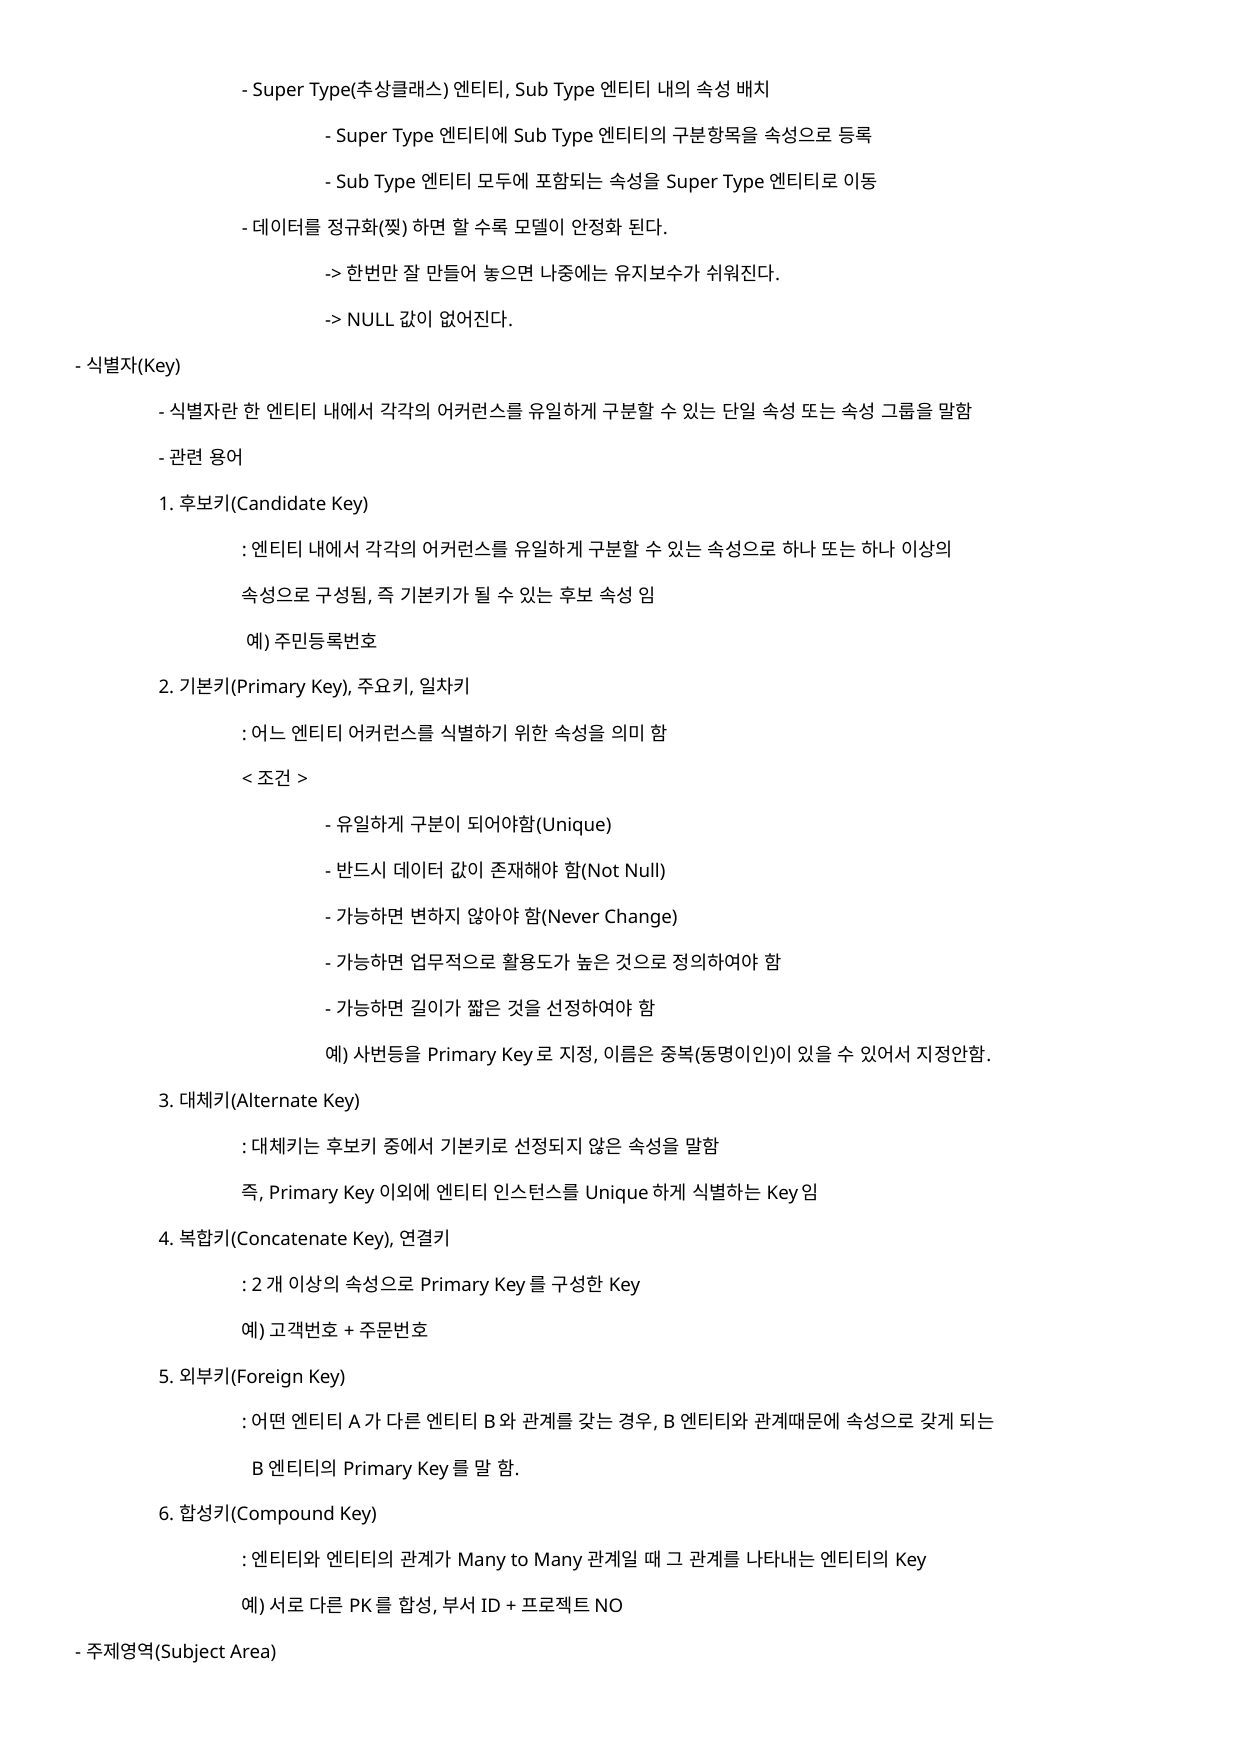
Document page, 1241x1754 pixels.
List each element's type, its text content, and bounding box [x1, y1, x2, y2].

text - 관련 용어 [75, 442, 1165, 470]
text B 엔티티의 Primary Key를 말 함. [75, 1453, 1165, 1480]
text - 데이터를 정규화(찢) 하면 할 수록 모델이 안정화 된다. [75, 213, 1165, 240]
text - 반드시 데이터 값이 존재해야 함(Not Null) [75, 856, 1165, 883]
text 5. 외부키(Foreign Key) [75, 1361, 1165, 1388]
text : 엔티티 내에서 각각의 어커런스를 유일하게 구분할 수 있는 속성으로 하나 또는 하나 이상의 [75, 534, 1165, 562]
text 즉, Primary Key 이외에 엔티티 인스턴스를 Unique하게 식별하는 Key임 [75, 1177, 1165, 1205]
text - 가능하면 변하지 않아야 함(Never Change) [75, 902, 1165, 929]
text - 가능하면 업무적으로 활용도가 높은 것으로 정의하여야 함 [75, 948, 1165, 975]
text : 어떤 엔티티 A가 다른 엔티티 B와 관계를 갖는 경우, B 엔티티와 관계때문에 속성으로 갖게 되는 [75, 1407, 1165, 1434]
text 속성으로 구성됨, 즉 기본키가 될 수 있는 후보 속성 임 [158, 580, 1165, 607]
text : 2개 이상의 속성으로 Primary Key를 구성한 Key [75, 1269, 1165, 1297]
text - 주제영역(Subject Area) [75, 1637, 1165, 1664]
text - Super Type(추상클래스) 엔티티, Sub Type 엔티티 내의 속성 배치 [75, 75, 1165, 102]
text : 엔티티와 엔티티의 관계가 Many to Many 관계일 때 그 관계를 나타내는 엔티티의 Key [75, 1545, 1165, 1572]
text 1. 후보키(Candidate Key) [75, 488, 1165, 516]
text : 어느 엔티티 어커런스를 식별하기 위한 속성을 의미 함 [75, 718, 1165, 745]
text -> NULL 값이 없어진다. [75, 305, 1165, 332]
text 예) 고객번호 + 주문번호 [75, 1315, 1165, 1342]
text - Super Type 엔티티에 Sub Type 엔티티의 구분항목을 속성으로 등록 [75, 121, 1165, 148]
text -> 한번만 잘 만들어 놓으면 나중에는 유지보수가 쉬워진다. [75, 259, 1165, 286]
text - 가능하면 길이가 짧은 것을 선정하여야 함 [75, 994, 1165, 1021]
text < 조건 > [75, 764, 1165, 791]
text - 식별자(Key) [75, 351, 1165, 378]
text 6. 합성키(Compound Key) [75, 1499, 1165, 1526]
text - Sub Type 엔티티 모두에 포함되는 속성을 Super Type 엔티티로 이동 [75, 167, 1165, 194]
text 4. 복합키(Concatenate Key), 연결키 [75, 1223, 1165, 1251]
text 예) 서로 다른 PK를 합성, 부서ID + 프로젝트NO [75, 1591, 1165, 1618]
text 예) 사번등을 Primary Key로 지정, 이름은 중복(동명이인)이 있을 수 있어서 지정안함. [75, 1040, 1165, 1067]
text : 대체키는 후보키 중에서 기본키로 선정되지 않은 속성을 말함 [75, 1132, 1165, 1159]
text 3. 대체키(Alternate Key) [75, 1086, 1165, 1113]
text 예) 주민등록번호 [75, 626, 1165, 653]
text - 식별자란 한 엔티티 내에서 각각의 어커런스를 유일하게 구분할 수 있는 단일 속성 또는 속성 그룹을 말함 [75, 397, 1165, 424]
text - 유일하게 구분이 되어야함(Unique) [75, 810, 1165, 837]
text 2. 기본키(Primary Key), 주요키, 일차키 [75, 672, 1165, 699]
